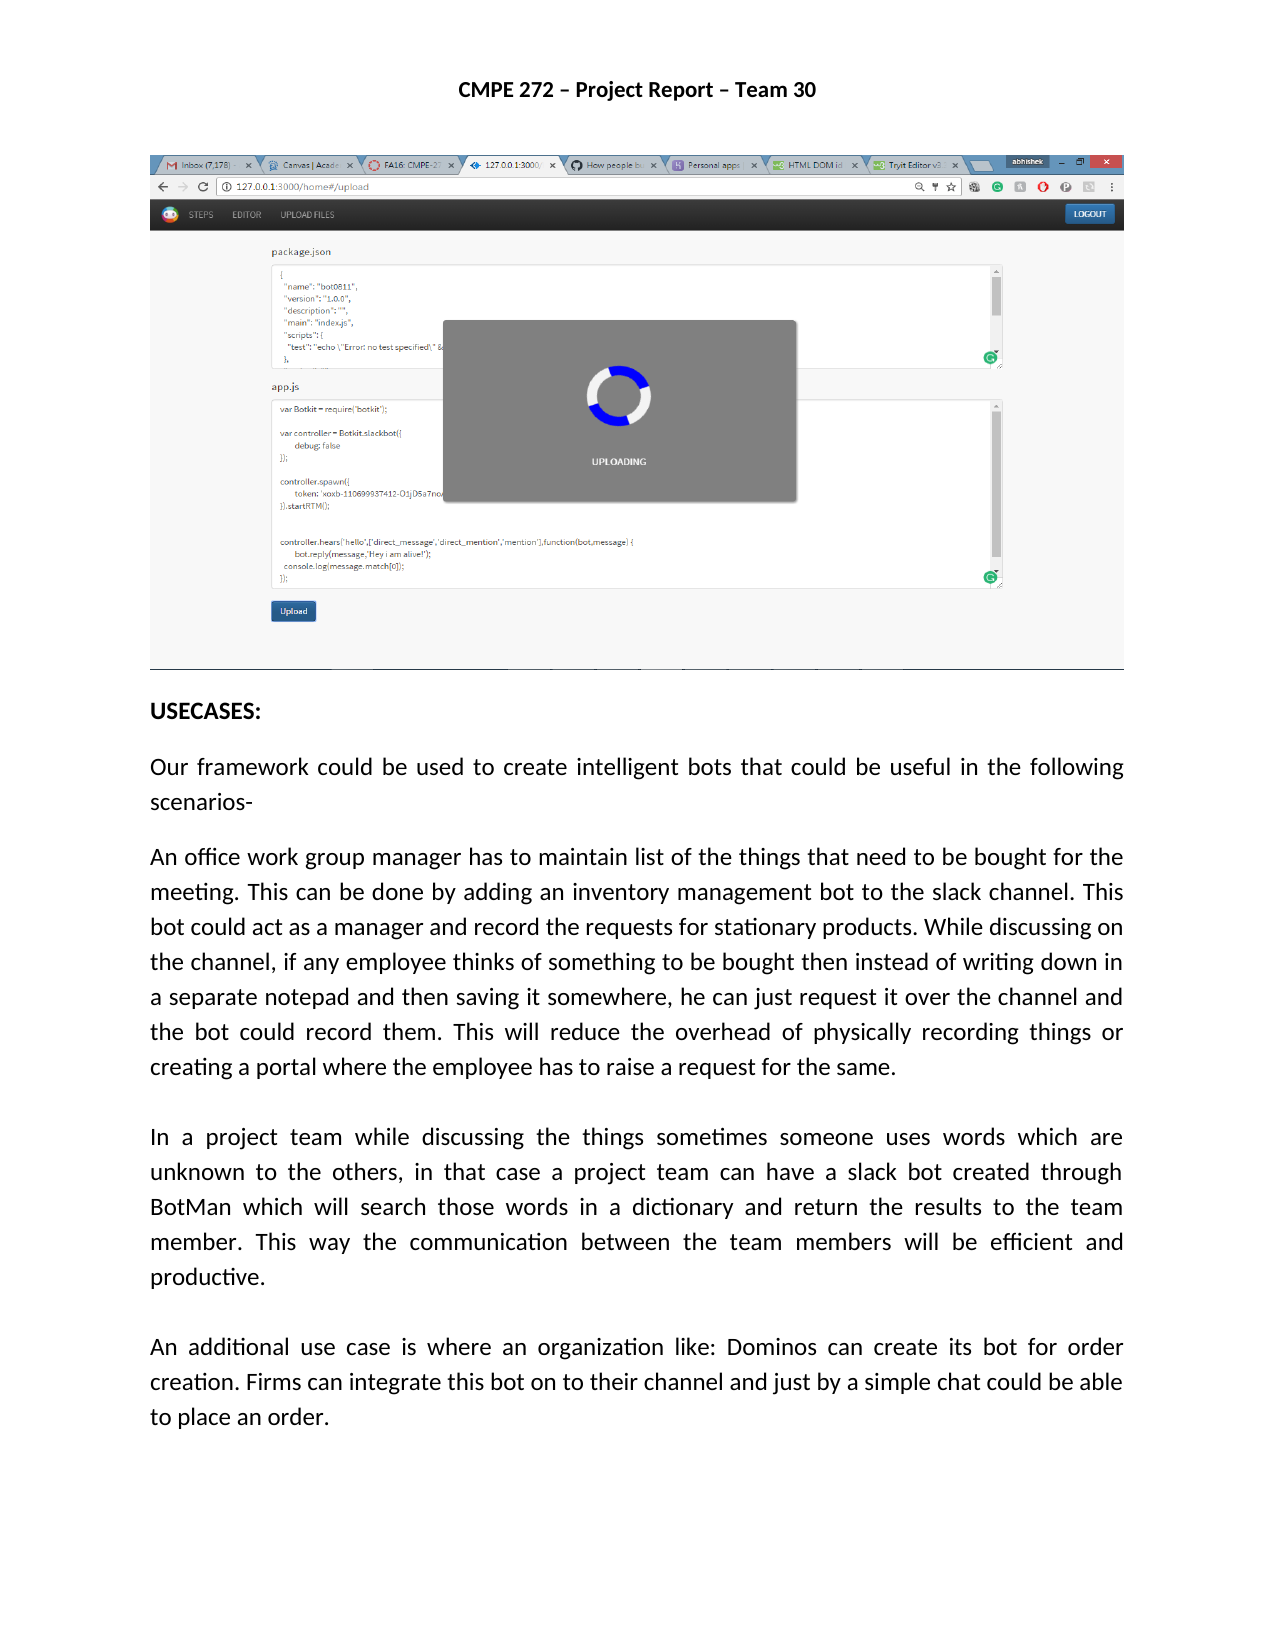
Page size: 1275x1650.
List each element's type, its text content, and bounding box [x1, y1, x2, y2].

text Our framework could be used to create intelligent bots that could be useful in the following scenarios- [150, 751, 1125, 816]
text In a project team while discussing the things sometimes someone uses words which are unknown to the others, in that case a project team can have a slack bot created through BotMan which will search those words in a dictionary and return the results to the team member. This way the communication between the team members will be efficient and productive. [150, 1121, 1125, 1292]
text An additional use case is where an organization like: Dominos can create its bot for order creation. Firms can integrate this bot on to their channel and just by a simple chat could be able to place an order. [150, 1331, 1125, 1432]
text An office work group manager has to maintain list of the things that need to be bought for the meeting. This can be done by adding an inventory management bot to the slack channel. This bot could act as a manager and record the requests for stationary products. While discussing on the channel, if any employee thinks of something to be bought then instead of writing down in a separate notepad and then saving it somewhere, he can just request it over the channel and the bot could record them. This will reduce the overhead of physically recording things or creating a portal where the employee has to raise a request for the same. [150, 841, 1125, 1082]
text USECASES: [150, 695, 1125, 725]
picture [150, 155, 1124, 670]
